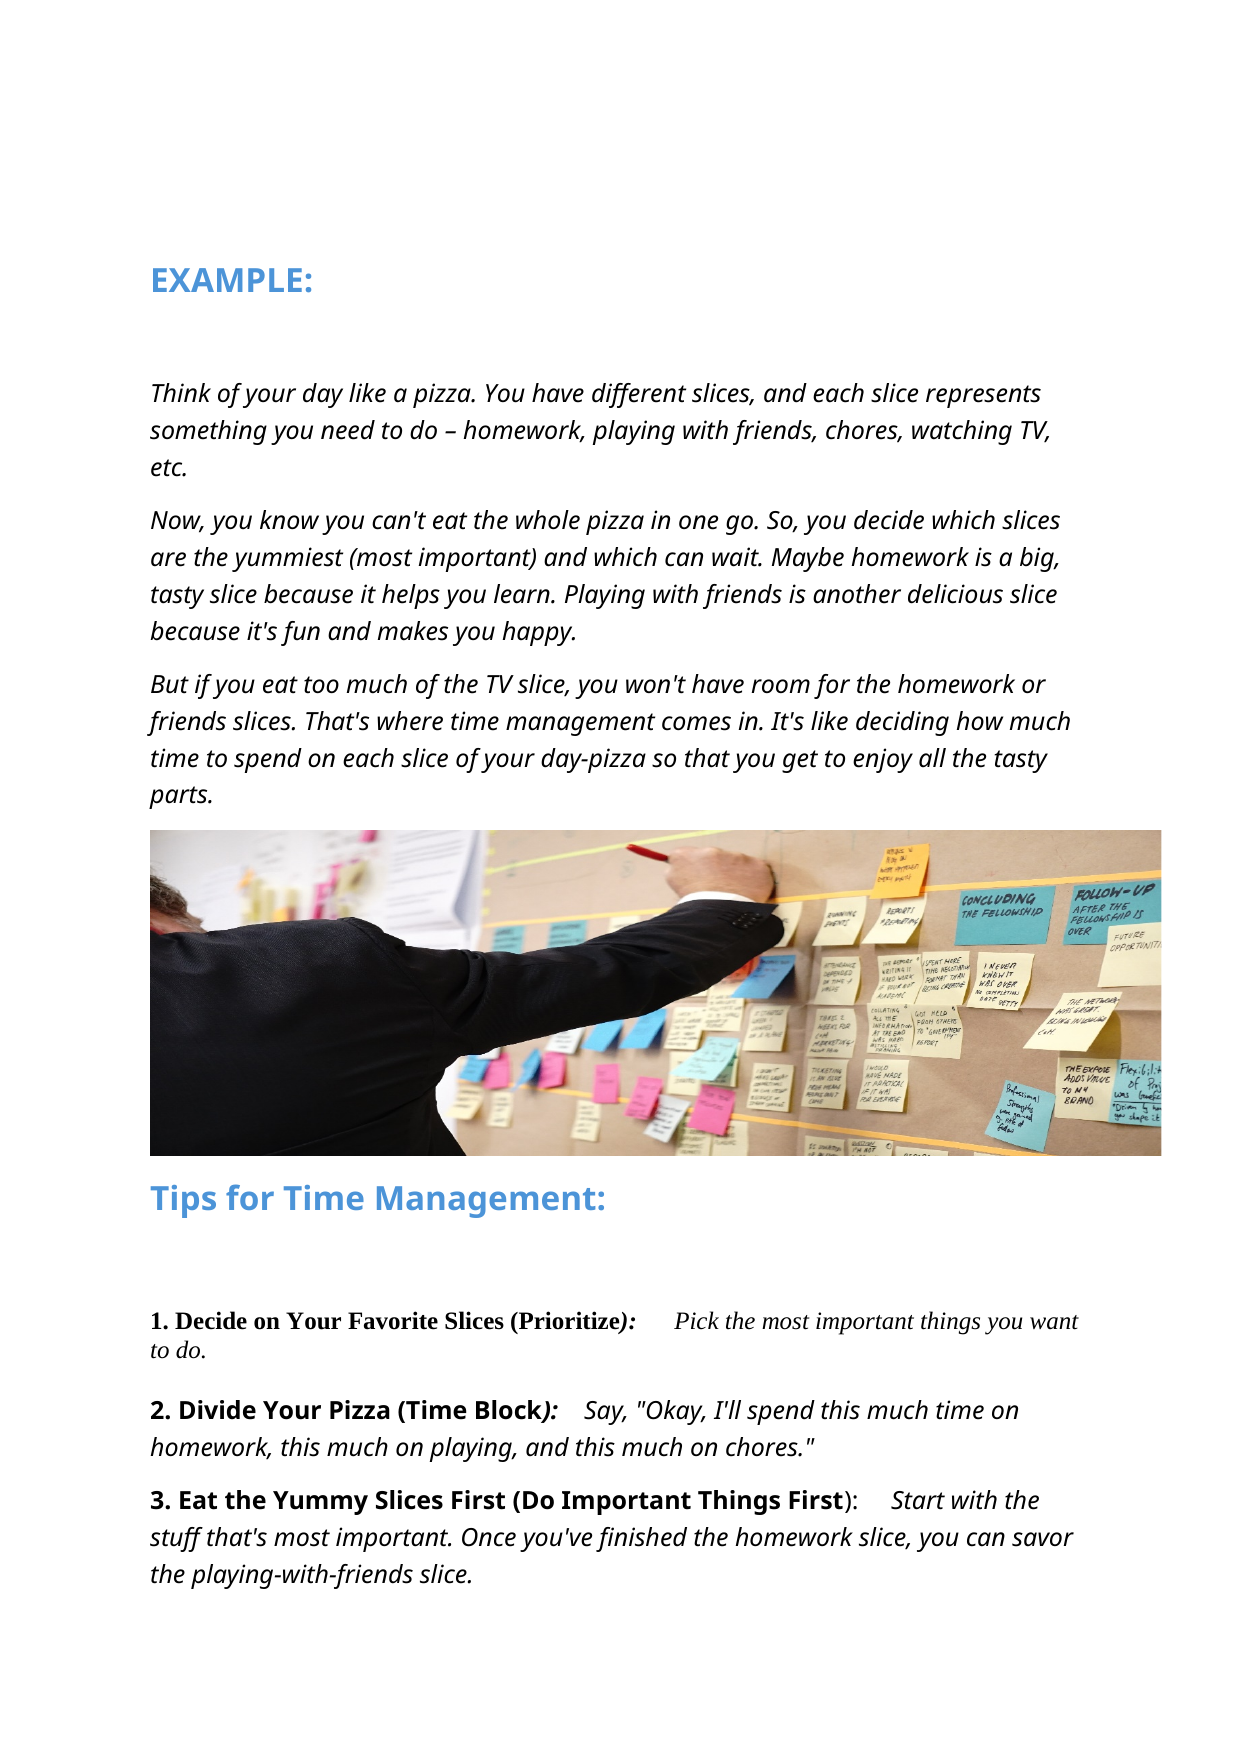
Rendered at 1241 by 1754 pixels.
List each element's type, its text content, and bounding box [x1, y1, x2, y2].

text Tips for Time Management: [150, 1174, 1090, 1220]
text Now, you know you can't eat the whole pizza in one go. So, you decide which slices are the yummiest (most important) and which can wait. Maybe homework is a big, tasty slice because it helps you learn. Playing with friends is another delicious slice because it's fun and makes you happy. [150, 503, 1090, 647]
text 1. Decide on Your Favorite Slices (Prioritize): Pick the most important things you want to do. [150, 1306, 1090, 1364]
text EXAMPLE: [150, 257, 1090, 302]
text 3. Eat the Yummy Slices First (Do Important Things First): Start with the stuff that's most important. Once you've finished the homework slice, you can savor the playing-with-friends slice. [150, 1483, 1090, 1591]
text 2. Divide Your Pizza (Time Block): Say, "Okay, I'll spend this much time on homework, this much on playing, and this much on chores." [150, 1393, 1090, 1464]
text But if you eat too much of the TV slice, you won't have room for the homework or friends slices. That's where time management comes in. It's like deciding how much time to spend on each slice of your day-pizza so that you get to enjoy all the tasty parts. [150, 667, 1090, 811]
text Think of your day like a pizza. You have different slices, and each slice represents something you need to do – homework, playing with friends, chores, watching TV, etc. [150, 376, 1090, 483]
picture [150, 830, 1162, 1156]
